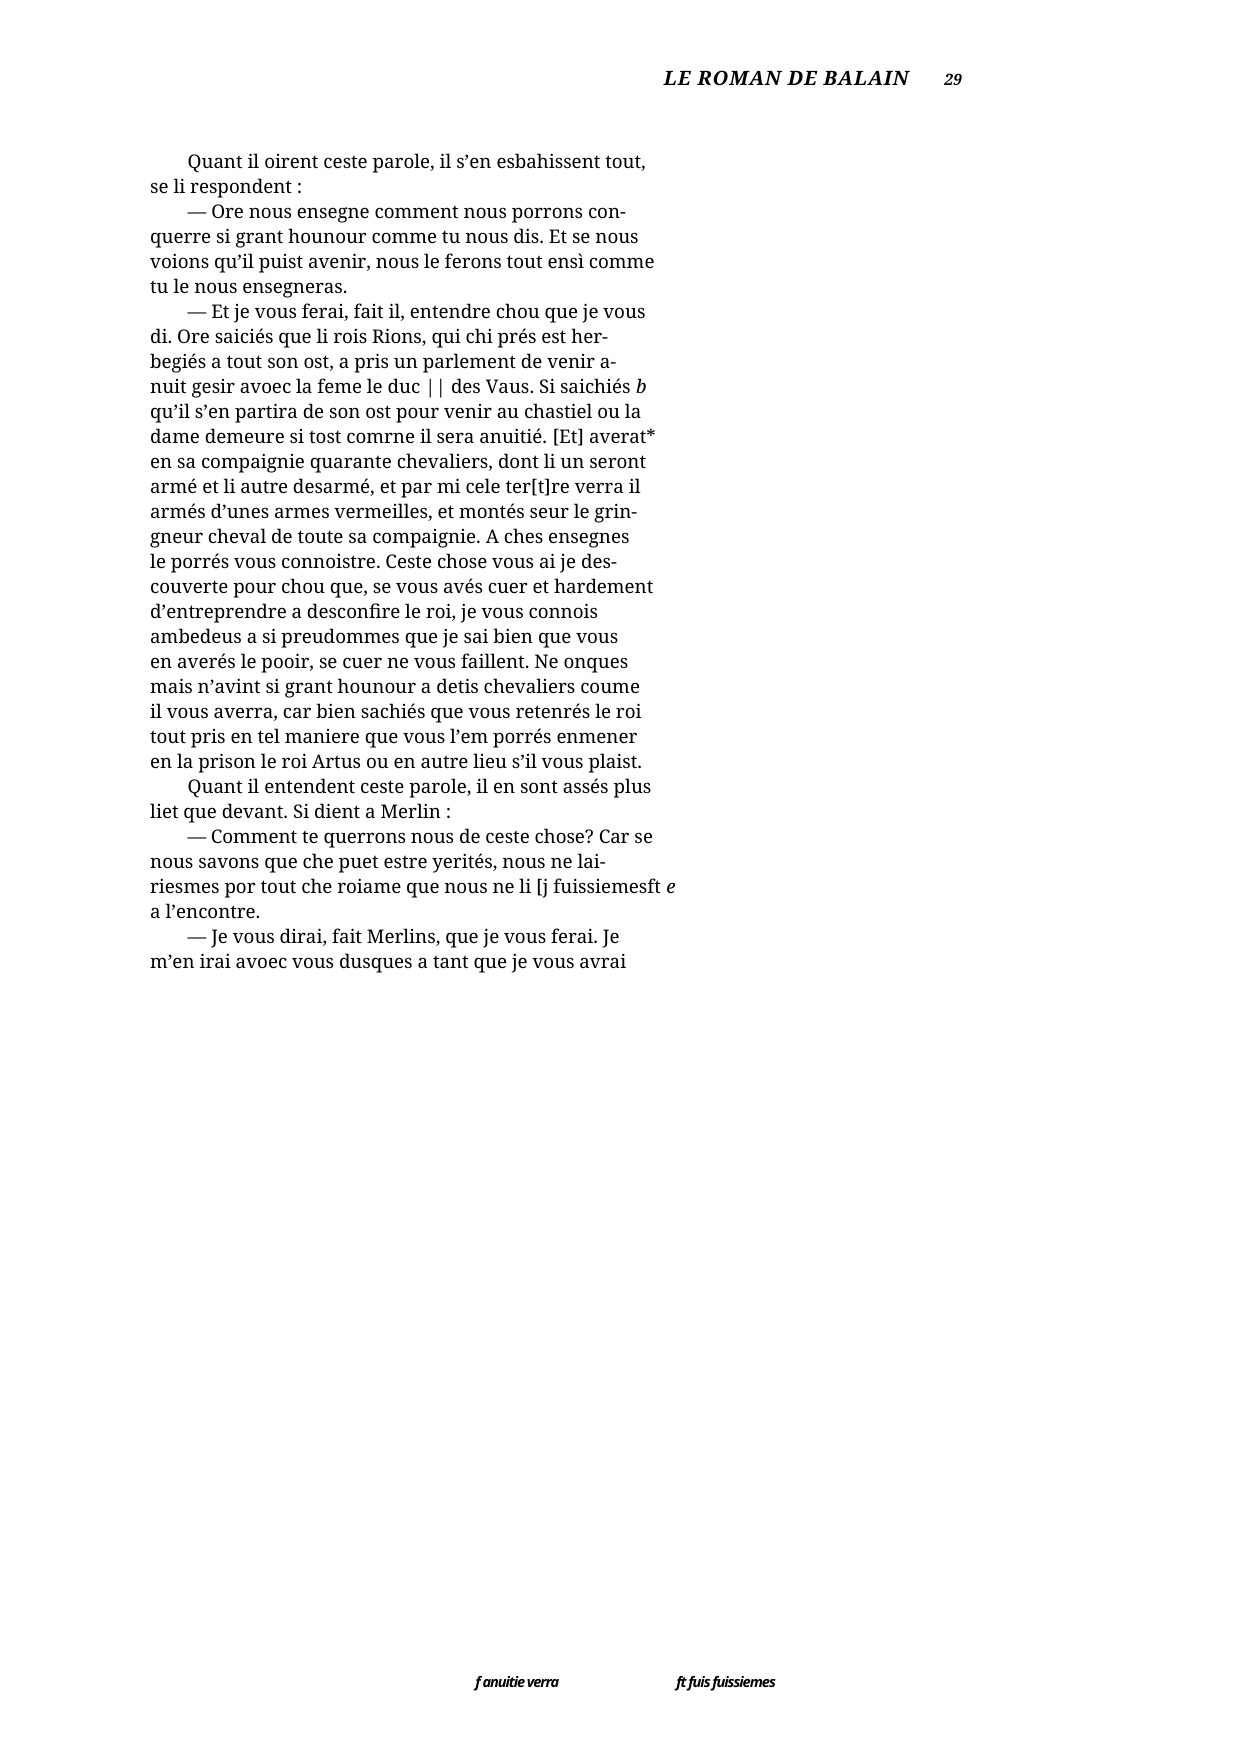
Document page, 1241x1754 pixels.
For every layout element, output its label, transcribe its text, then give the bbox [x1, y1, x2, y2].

list Et je vous ferai, fait il, entendre chou que je vous di. Ore saiciés que li rois Rions, qui chi prés est her- begiés a tout son ost, a pris un parlement de venir a- nuit gesir avoec la feme le duc || des Vaus. Si saichiés b qu’il s’en partira de son ost pour venir au chastiel ou la dame demeure si tost comrne il sera anuitié. [Et] averat* [150, 299, 1090, 449]
text Quant il oirent ceste parole, il s’en esbahissent tout, se li respondent : [150, 149, 1090, 199]
list Comment te querrons nous de ceste chose? Car se nous savons que che puet estre yerités, nous ne lai- riesmes por tout che roiame que nous ne li [j fuissiemesft e a l’encontre. [150, 824, 1090, 924]
list Je vous dirai, fait Merlins, que je vous ferai. Je m’en irai avoec vous dusques a tant que je vous avrai [150, 924, 1090, 973]
list Ore nous ensegne comment nous porrons con- querre si grant hounour comme tu nous dis. Et se nous voions qu’il puist avenir, nous le ferons tout ensì comme tu le nous ensegneras. [150, 199, 1090, 299]
text en sa compaignie quarante chevaliers, dont li un seront armé et li autre desarmé, et par mi cele ter[t]re verra il armés d’unes armes vermeilles, et montés seur le grin- gneur cheval de toute sa compaignie. A ches ensegnes le porrés vous connoistre. Ceste chose vous ai je des- couverte pour chou que, se vous avés cuer et hardement d’entreprendre a desconfire le roi, je vous connois ambedeus a si preudommes que je sai bien que vous en averés le pooir, se cuer ne vous faillent. Ne onques mais n’avint si grant hounour a detis chevaliers coume il vous averra, car bien sachiés que vous retenrés le roi tout pris en tel maniere que vous l’em porrés enmener en la prison le roi Artus ou en autre lieu s’il vous plaist. [150, 449, 1090, 774]
text Quant il entendent ceste parole, il en sont assés plus liet que devant. Si dient a Merlin : [150, 774, 1090, 824]
